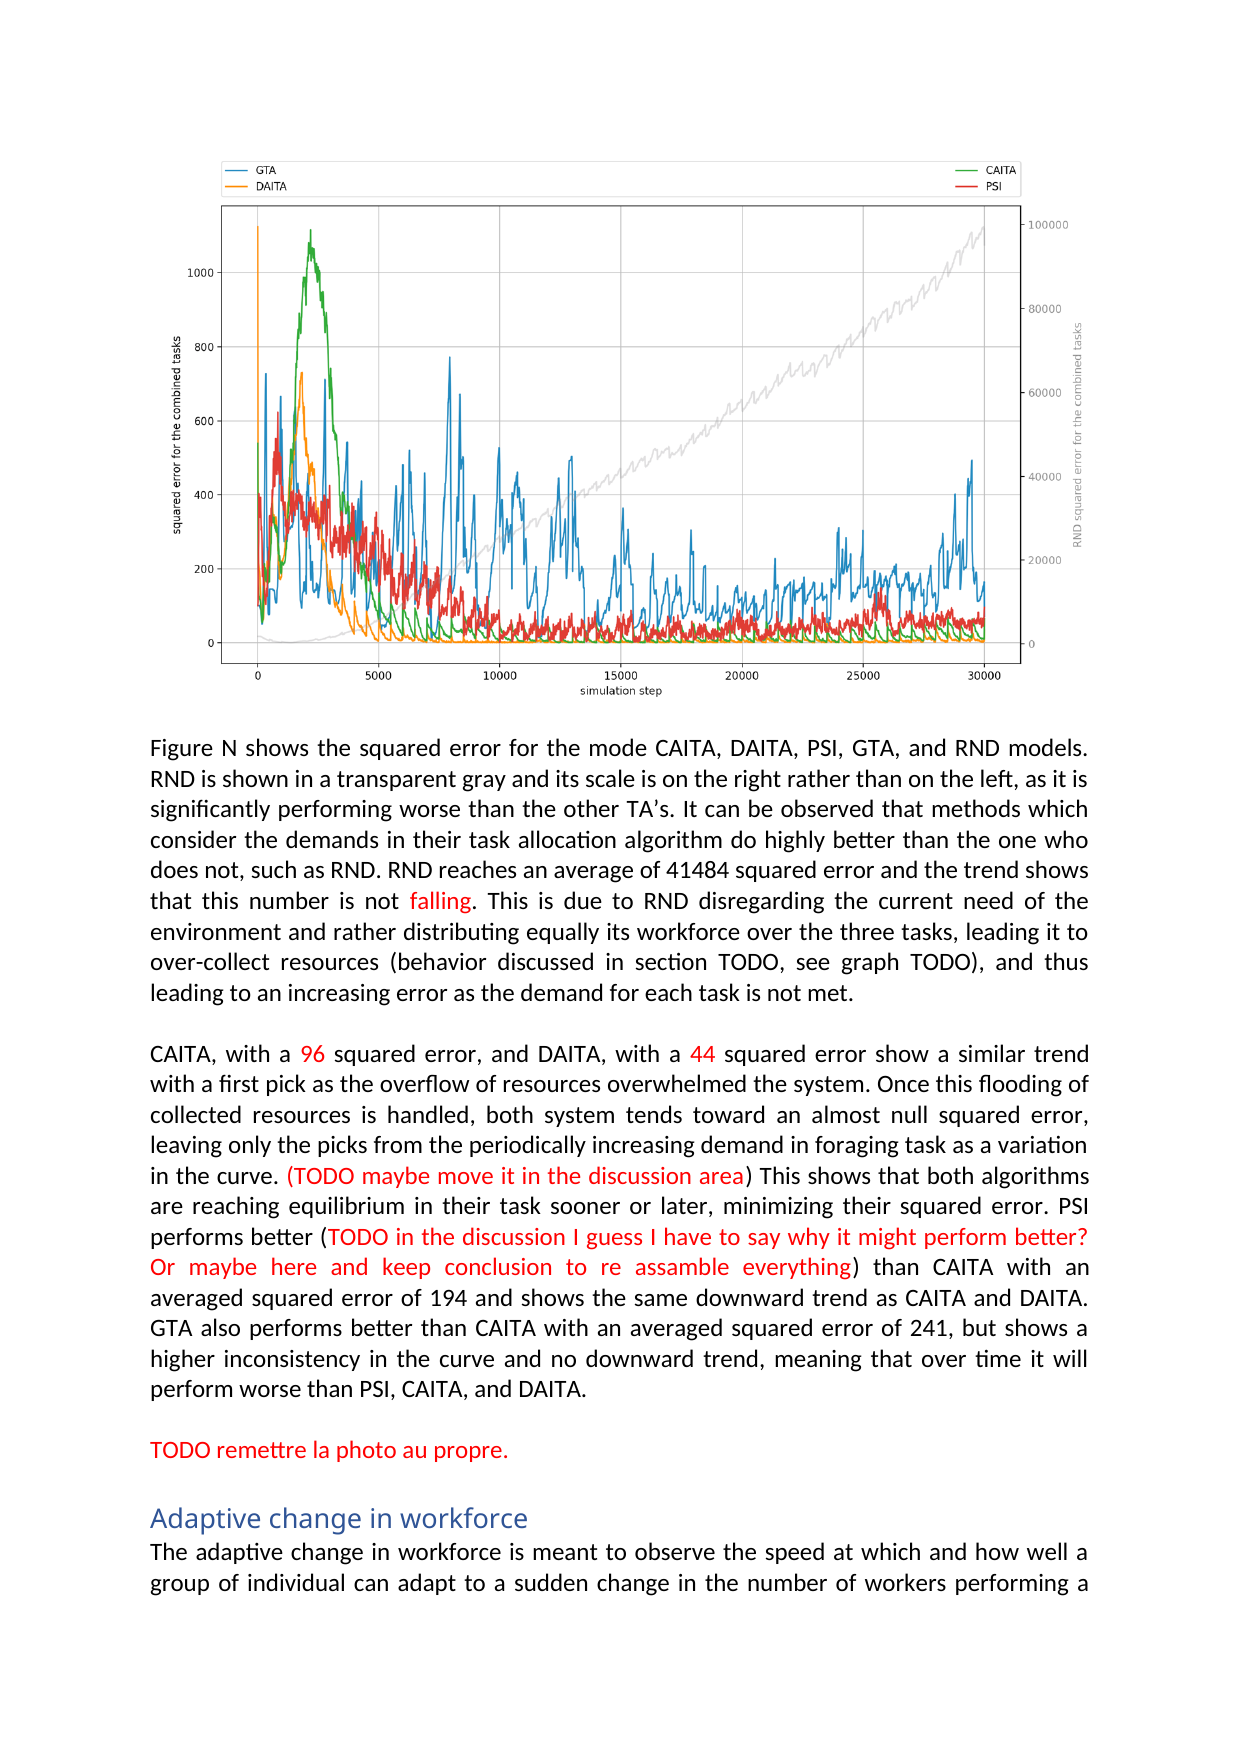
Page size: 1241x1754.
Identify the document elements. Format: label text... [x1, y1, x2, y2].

picture [150, 150, 1091, 702]
text Figure N shows the squared error for the mode CAITA, DAITA, PSI, GTA, and RND models. RND is shown in a transparent gray and its scale is on the right rather than on the left, as it is significantly performing worse than the other TA’s. It can be observed that methods which consider the demands in their task allocation algorithm do highly better than the one who does not, such as RND. RND reaches an average of 41484 squared error and the trend shows that this number is not falling. This is due to RND disregarding the current need of the environment and rather distributing equally its workforce over the three tasks, leading it to over-collect resources (behavior discussed in section TODO, see graph TODO), and thus leading to an increasing error as the demand for each task is not met. [150, 732, 1090, 1007]
subtitle Adaptive change in workforce [150, 1500, 1090, 1537]
text TODO remettre la photo au propre. [150, 1434, 1090, 1465]
